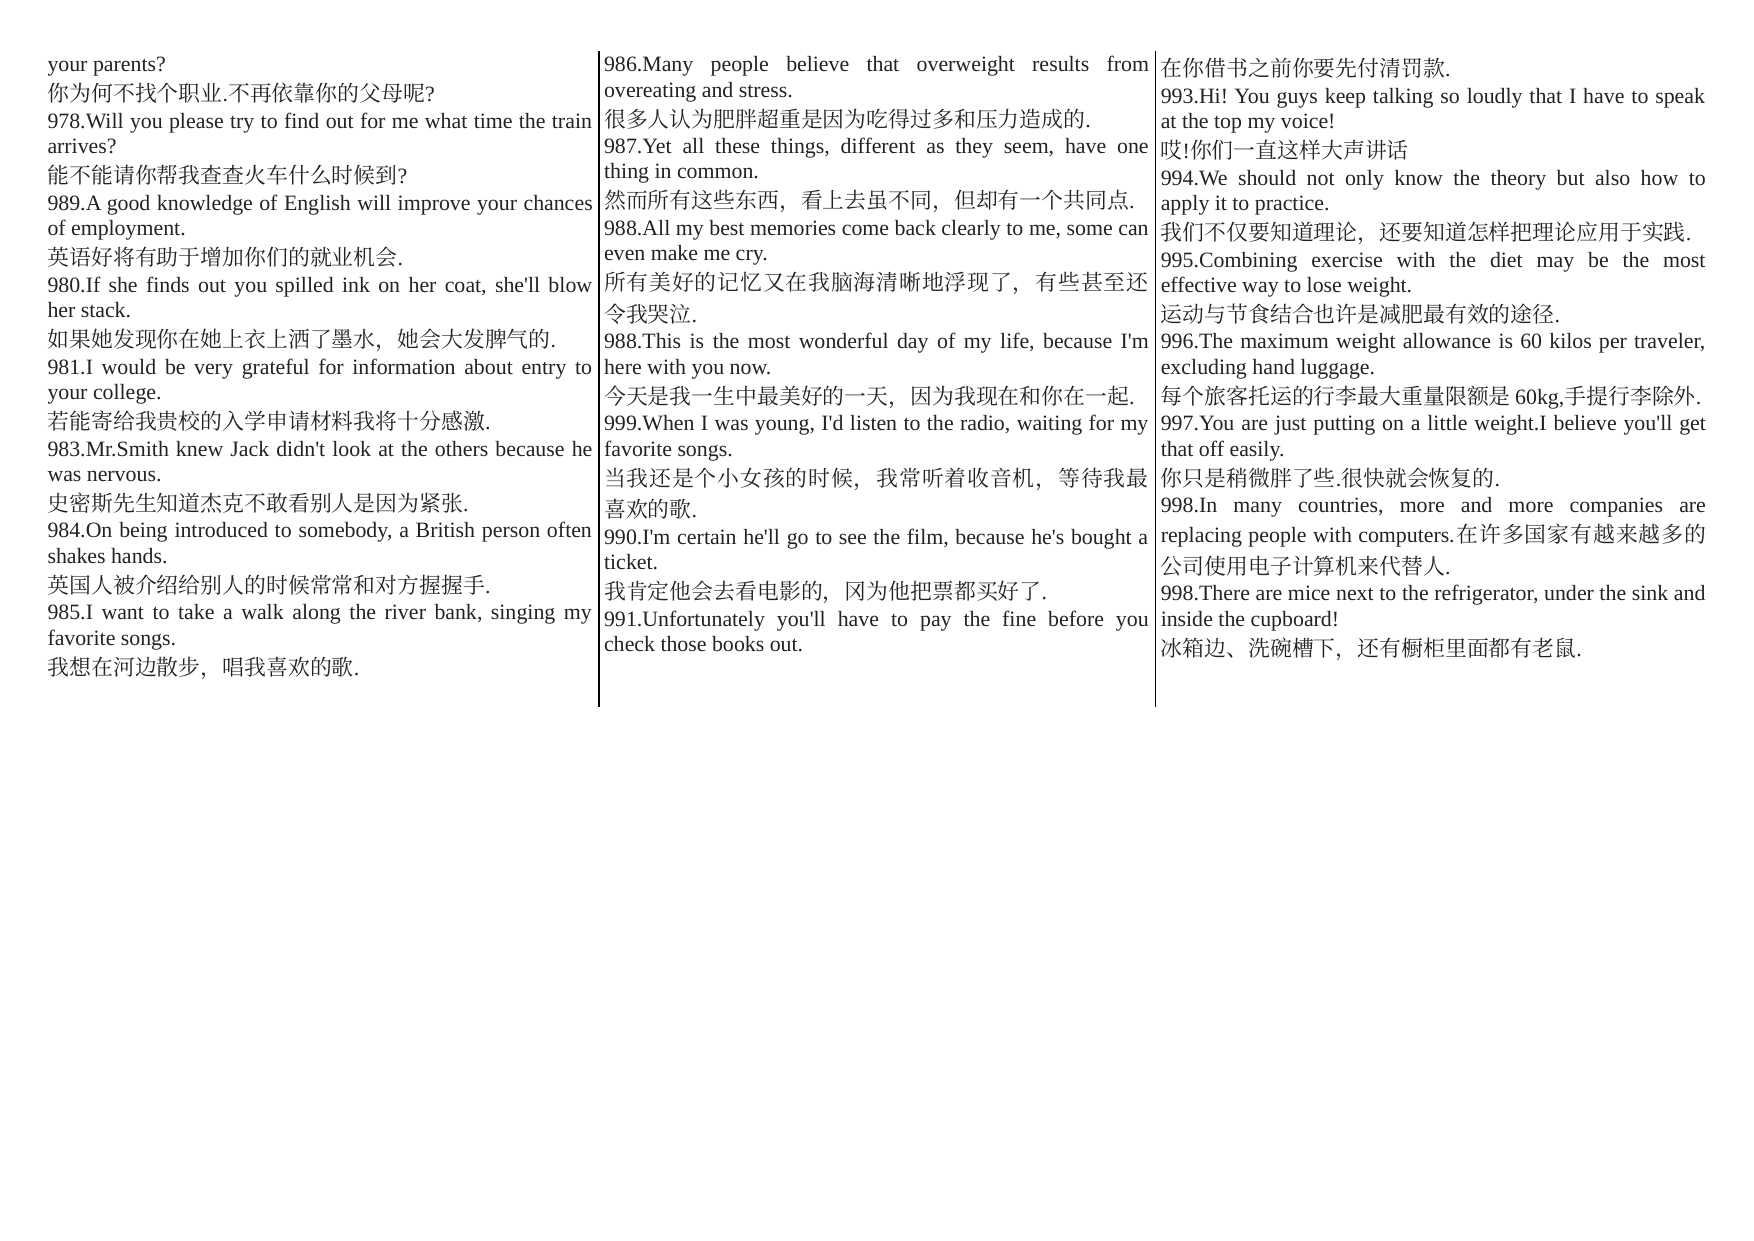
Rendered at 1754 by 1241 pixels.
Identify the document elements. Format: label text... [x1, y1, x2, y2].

text 986.Many people believe that overweight results from overeating and stress. [604, 51, 1150, 102]
text 当我还是个小女孩的时候，我常听着收音机，等待我最喜欢的歌. [604, 461, 1150, 524]
text 你只是稍微胖了些.很快就会恢复的. [1161, 461, 1707, 492]
text 995.Combining exercise with the diet may be the most effective way to lose weight. [1161, 247, 1707, 297]
text 哎!你们一直这样大声讲话 994.We should not only know the theory but also how to apply it to practice. [1161, 133, 1707, 215]
text 运动与节食结合也许是减肥最有效的途径. [1161, 297, 1707, 328]
text 然而所有这些东西，看上去虽不同，但却有一个共同点. [604, 184, 1150, 215]
text 996.The maximum weight allowance is 60 kilos per traveler, excluding hand luggage. [1161, 328, 1707, 379]
text 998.In many countries, more and more companies are replacing people with computers.在许多国家有越来越多的公司使用电子计算机来代替人. [1161, 492, 1707, 580]
text 史密斯先生知道杰克不敢看别人是因为紧张. [47, 486, 593, 517]
text 981.I would be very grateful for information about entry to your college. [47, 354, 593, 404]
text 英语好将有助于增加你们的就业机会. [47, 240, 593, 272]
text 所有美好的记忆又在我脑海清晰地浮现了，有些甚至还令我哭泣. [604, 266, 1150, 328]
text 如果她发现你在她上衣上洒了墨水，她会大发脾气的. [47, 322, 593, 354]
text 983.Mr.Smith knew Jack didn't look at the others because he was nervous. [47, 436, 593, 486]
text 991.Unfortunately you'll have to pay the fine before you check those books out. [604, 606, 1150, 656]
text 每个旅客托运的行李最大重量限额是60kg,手提行李除外. [1161, 379, 1707, 410]
text 今天是我一生中最美好的一天，因为我现在和你在一起. [604, 379, 1150, 410]
text 很多人认为肥胖超重是因为吃得过多和压力造成的. [604, 102, 1150, 133]
text 我肯定他会去看电影的，冈为他把票都买好了. [604, 574, 1150, 606]
text 980.If she finds out you spilled ink on her coat, she'll blow her stack. [47, 272, 593, 322]
text 990.I'm certain he'll go to see the film, because he's bought a ticket. [604, 524, 1150, 574]
text 998.There are mice next to the refrigerator, under the sink and inside the cupboard! [1161, 580, 1707, 631]
text 984.On being introduced to somebody, a British person often shakes hands. [47, 517, 593, 568]
text 987.Yet all these things, different as they seem, have one thing in common. [604, 133, 1150, 184]
text 你为何不找个职业.不再依靠你的父母呢? 978.Will you please try to find out for me what time the train arrives? [47, 77, 593, 158]
text 英国人被介绍给别人的时候常常和对方握握手. [47, 568, 593, 599]
text 999.When I was young, I'd listen to the radio, waiting for my favorite songs. [604, 410, 1150, 461]
text 冰箱边、洗碗槽下，还有橱柜里面都有老鼠. [1161, 631, 1707, 662]
text 988.All my best memories come back clearly to me, some can even make me cry. [604, 215, 1150, 266]
text 在你借书之前你要先付清罚款. [1161, 51, 1707, 83]
text 978.Why don't you find a job and end this dependence upon your parents? [47, 51, 593, 77]
text 988.This is the most wonderful day of my life, because I'm here with you now. [604, 328, 1150, 379]
text 985.I want to take a walk along the river bank, singing my favorite songs. [47, 599, 593, 650]
text 能不能请你帮我查查火车什么时候到? 989.A good knowledge of English will improve your chances of employment. [47, 158, 593, 240]
text 我想在河边散步，唱我喜欢的歌. [47, 650, 593, 681]
text 993.Hi! You guys keep talking so loudly that I have to speak at the top my voice! [1161, 83, 1707, 133]
text 若能寄给我贵校的入学申请材料我将十分感激. [47, 404, 593, 436]
text 我们不仅要知道理论，还要知道怎样把理论应用于实践. [1161, 215, 1707, 247]
text 997.You are just putting on a little weight.I believe you'll get that off easily. [1161, 410, 1707, 461]
